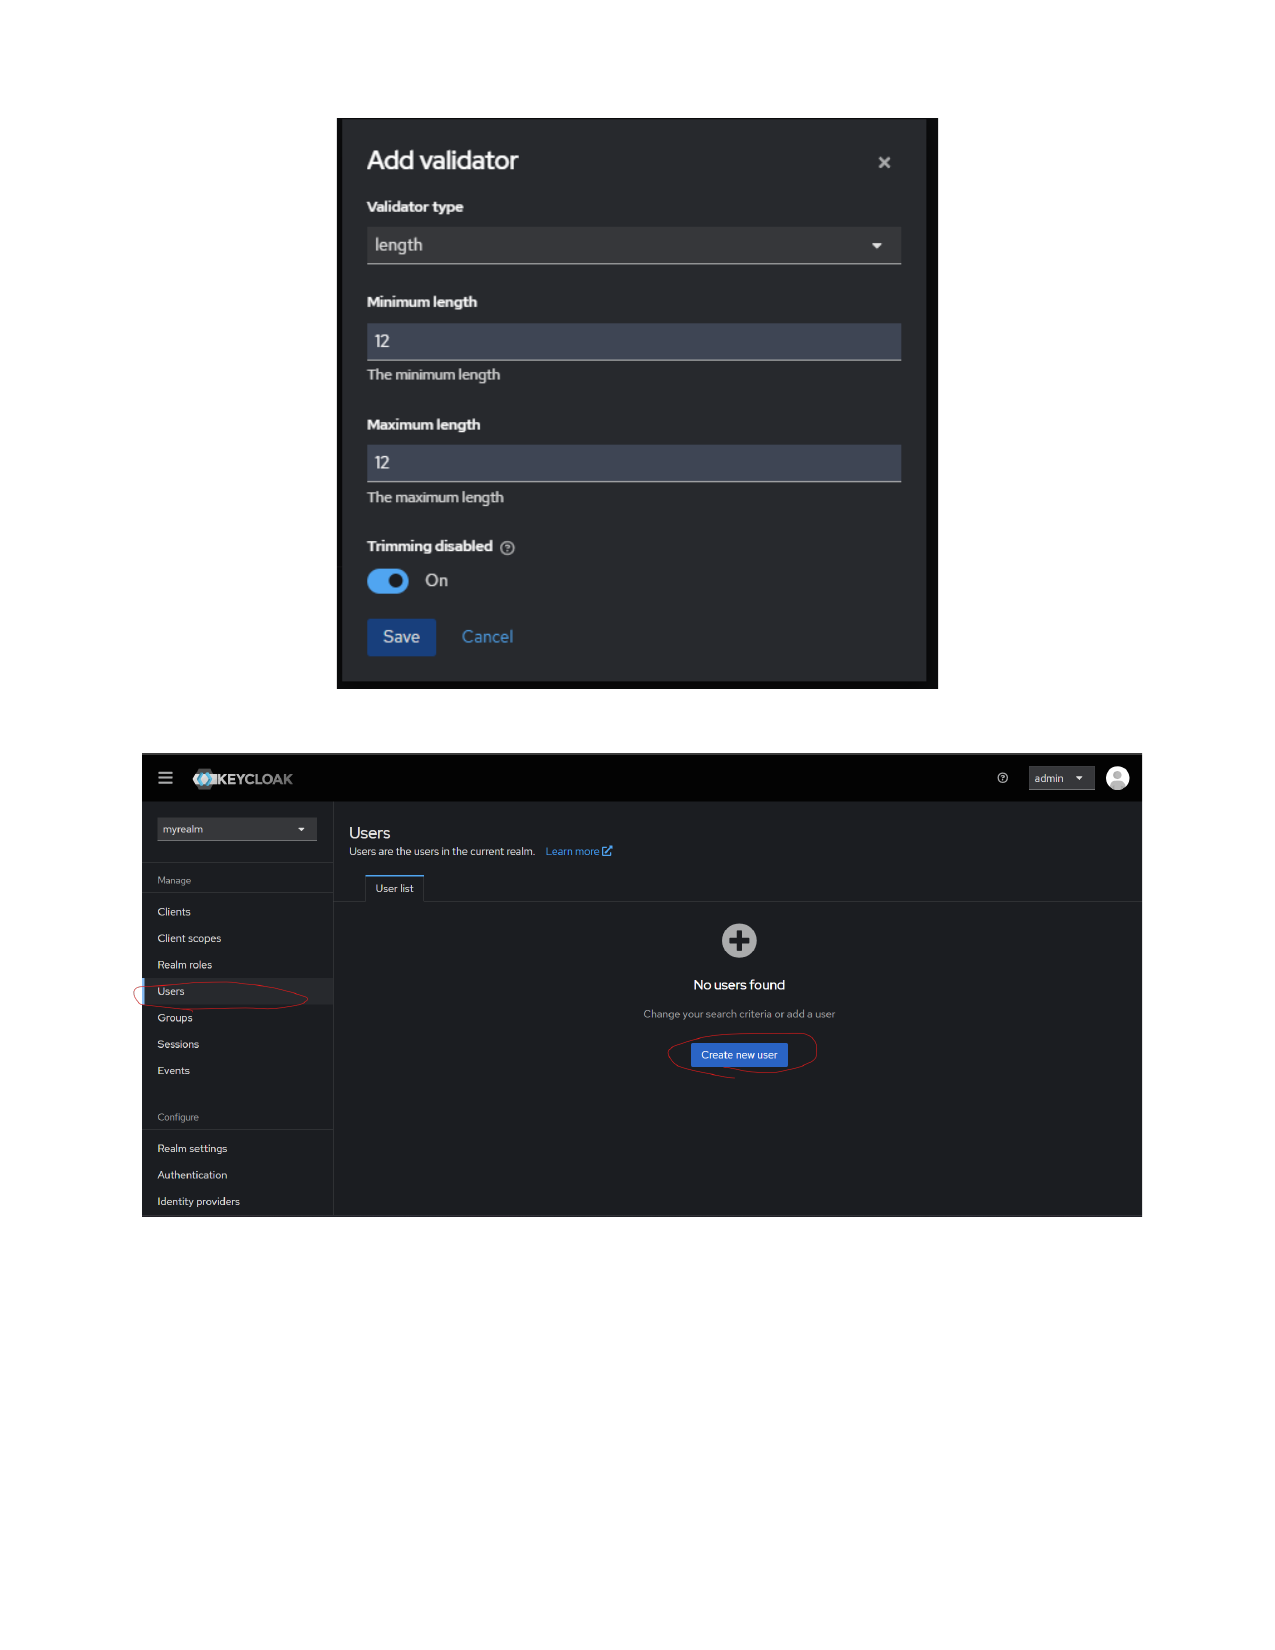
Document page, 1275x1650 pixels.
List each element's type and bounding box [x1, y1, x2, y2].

picture [336, 118, 939, 689]
picture [132, 753, 1143, 1217]
